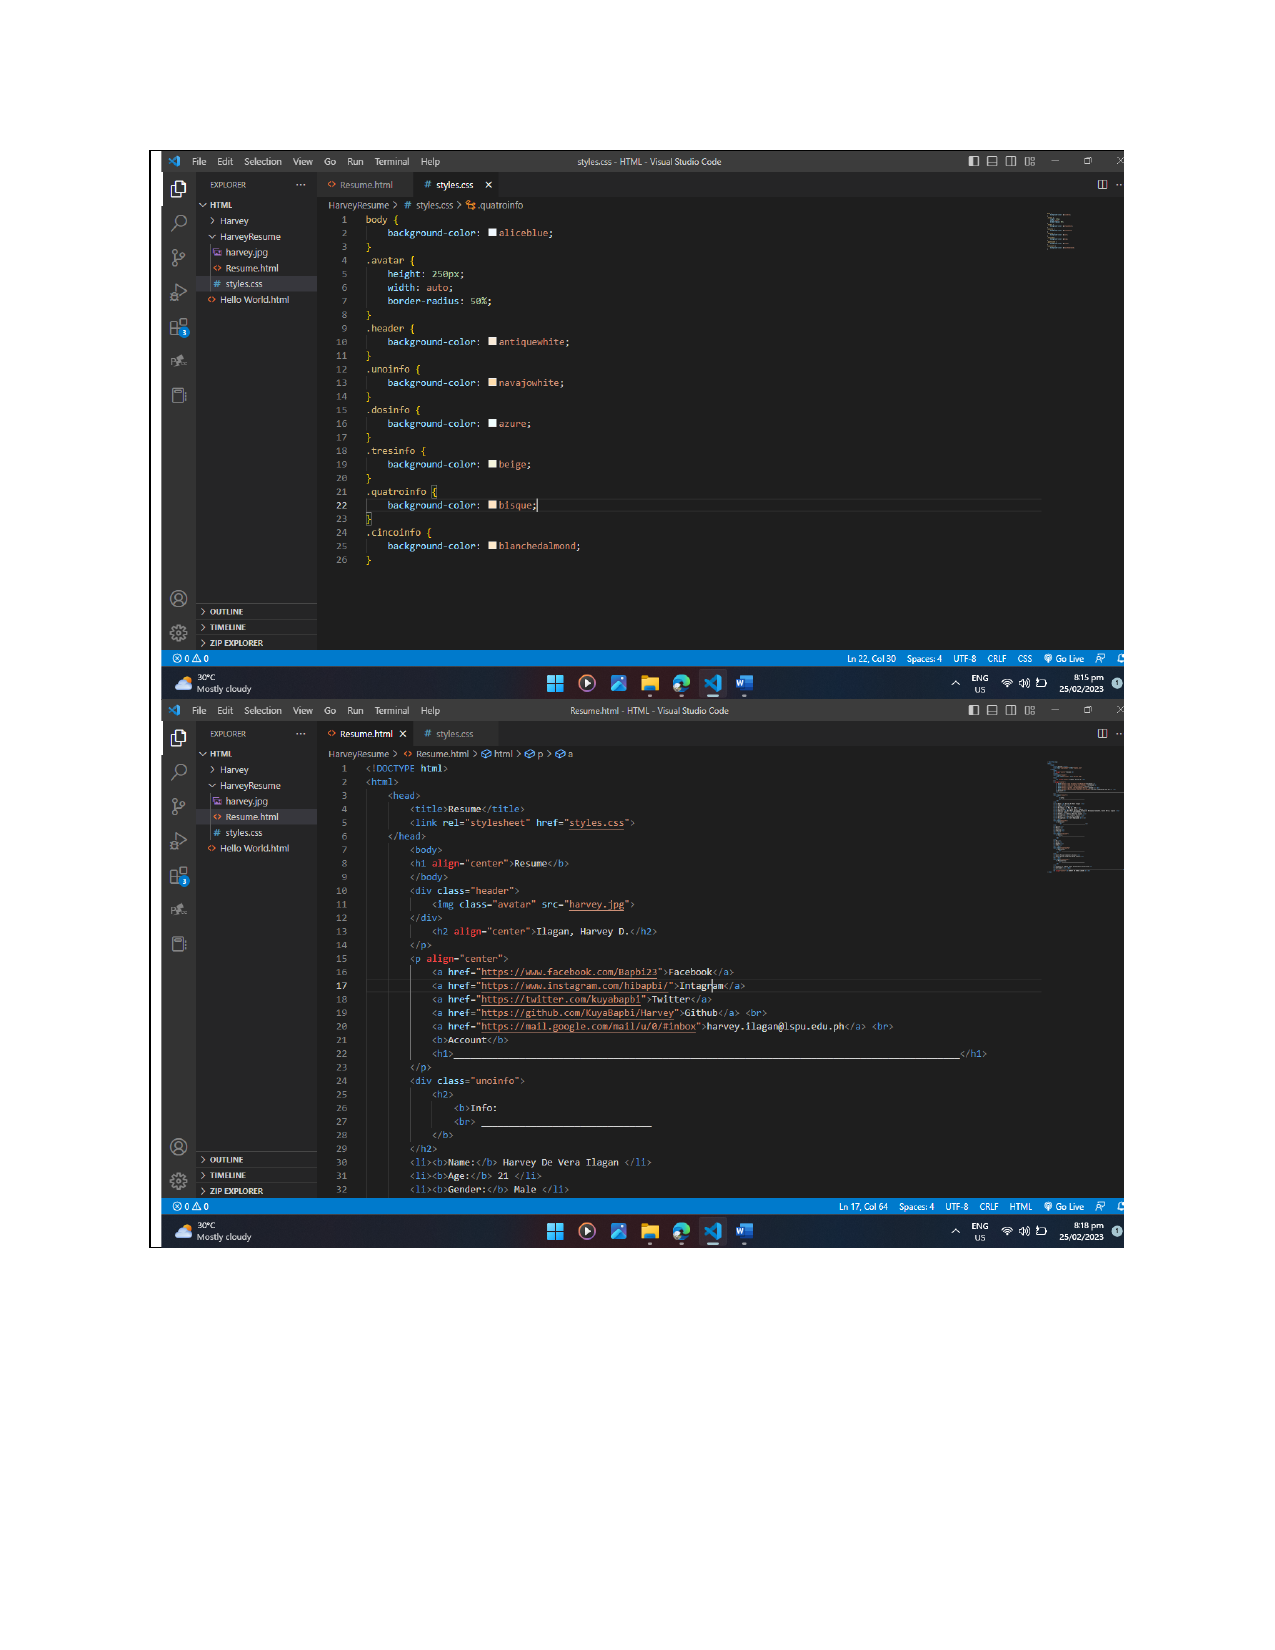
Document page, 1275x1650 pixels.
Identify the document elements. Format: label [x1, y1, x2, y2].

table_cell [151, 151, 161, 1247]
picture [161, 151, 1124, 1248]
